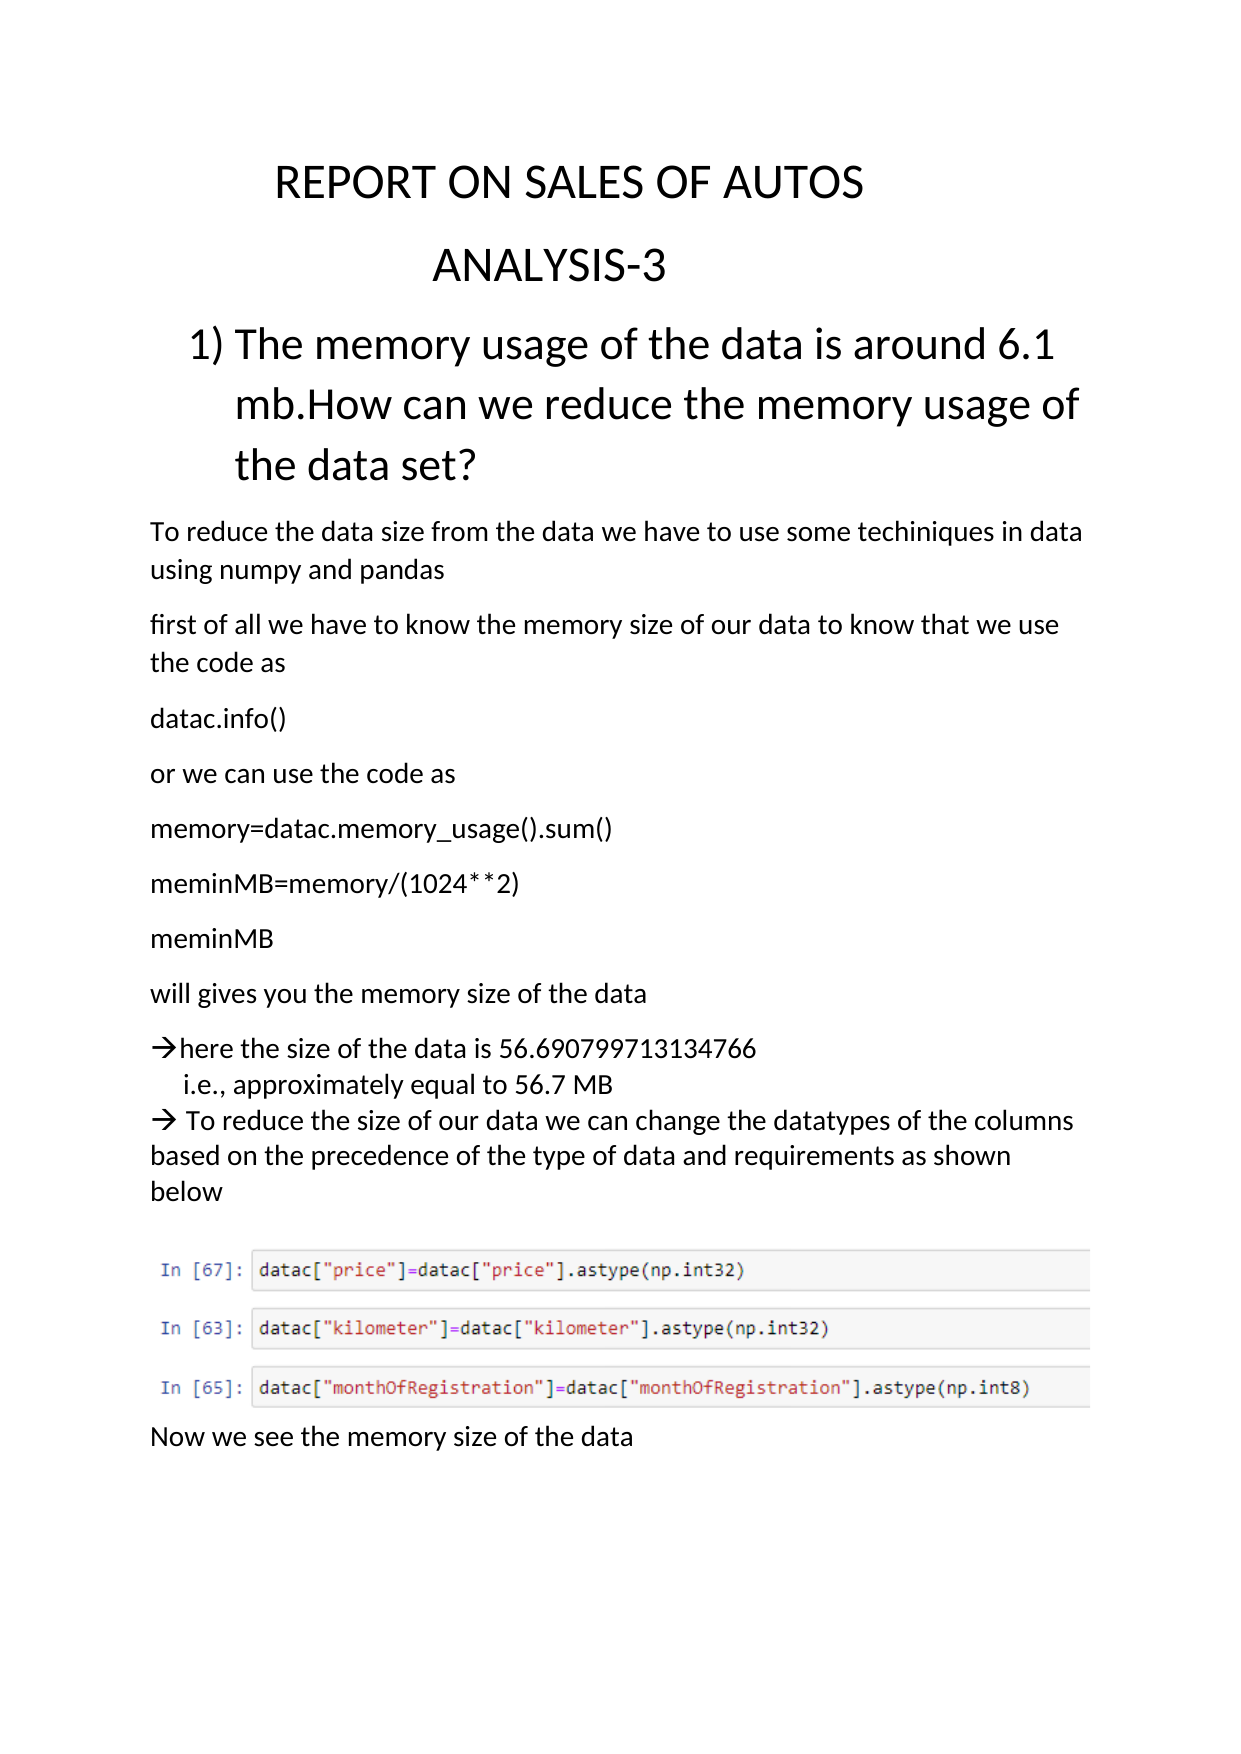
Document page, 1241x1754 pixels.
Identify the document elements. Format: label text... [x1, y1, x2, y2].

text meminMB=memory/(1024**2) [150, 865, 1090, 901]
text memory=datac.memory_usage().sum() [150, 810, 1090, 846]
text Now we see the memory size of the data [150, 1419, 1090, 1454]
text To reduce the data size from the data we have to use some techiniques in data using numpy and pandas [150, 513, 1090, 587]
text To reduce the size of our data we can change the datatypes of the columns based on the precedence of the type of data and requirements as shown below [150, 1102, 1090, 1208]
text REPORT ON SALES OF AUTOS [150, 150, 1090, 211]
text datac.info() [150, 700, 1090, 735]
picture [150, 1244, 1091, 1419]
text or we can use the code as [150, 755, 1090, 790]
text meminMB [150, 920, 1090, 956]
text will gives you the memory size of the data [150, 975, 1090, 1011]
text here the size of the data is 56.690799713134766 [150, 1030, 1090, 1066]
text ANALYSIS-3 [150, 232, 1090, 293]
text first of all we have to know the memory size of our data to know that we use the code as [150, 606, 1090, 680]
list The memory usage of the data is around 6.1 mb.How can we reduce the memory usage of the data set? [187, 315, 1090, 492]
text i.e., approximately equal to 56.7 MB [150, 1066, 1090, 1102]
